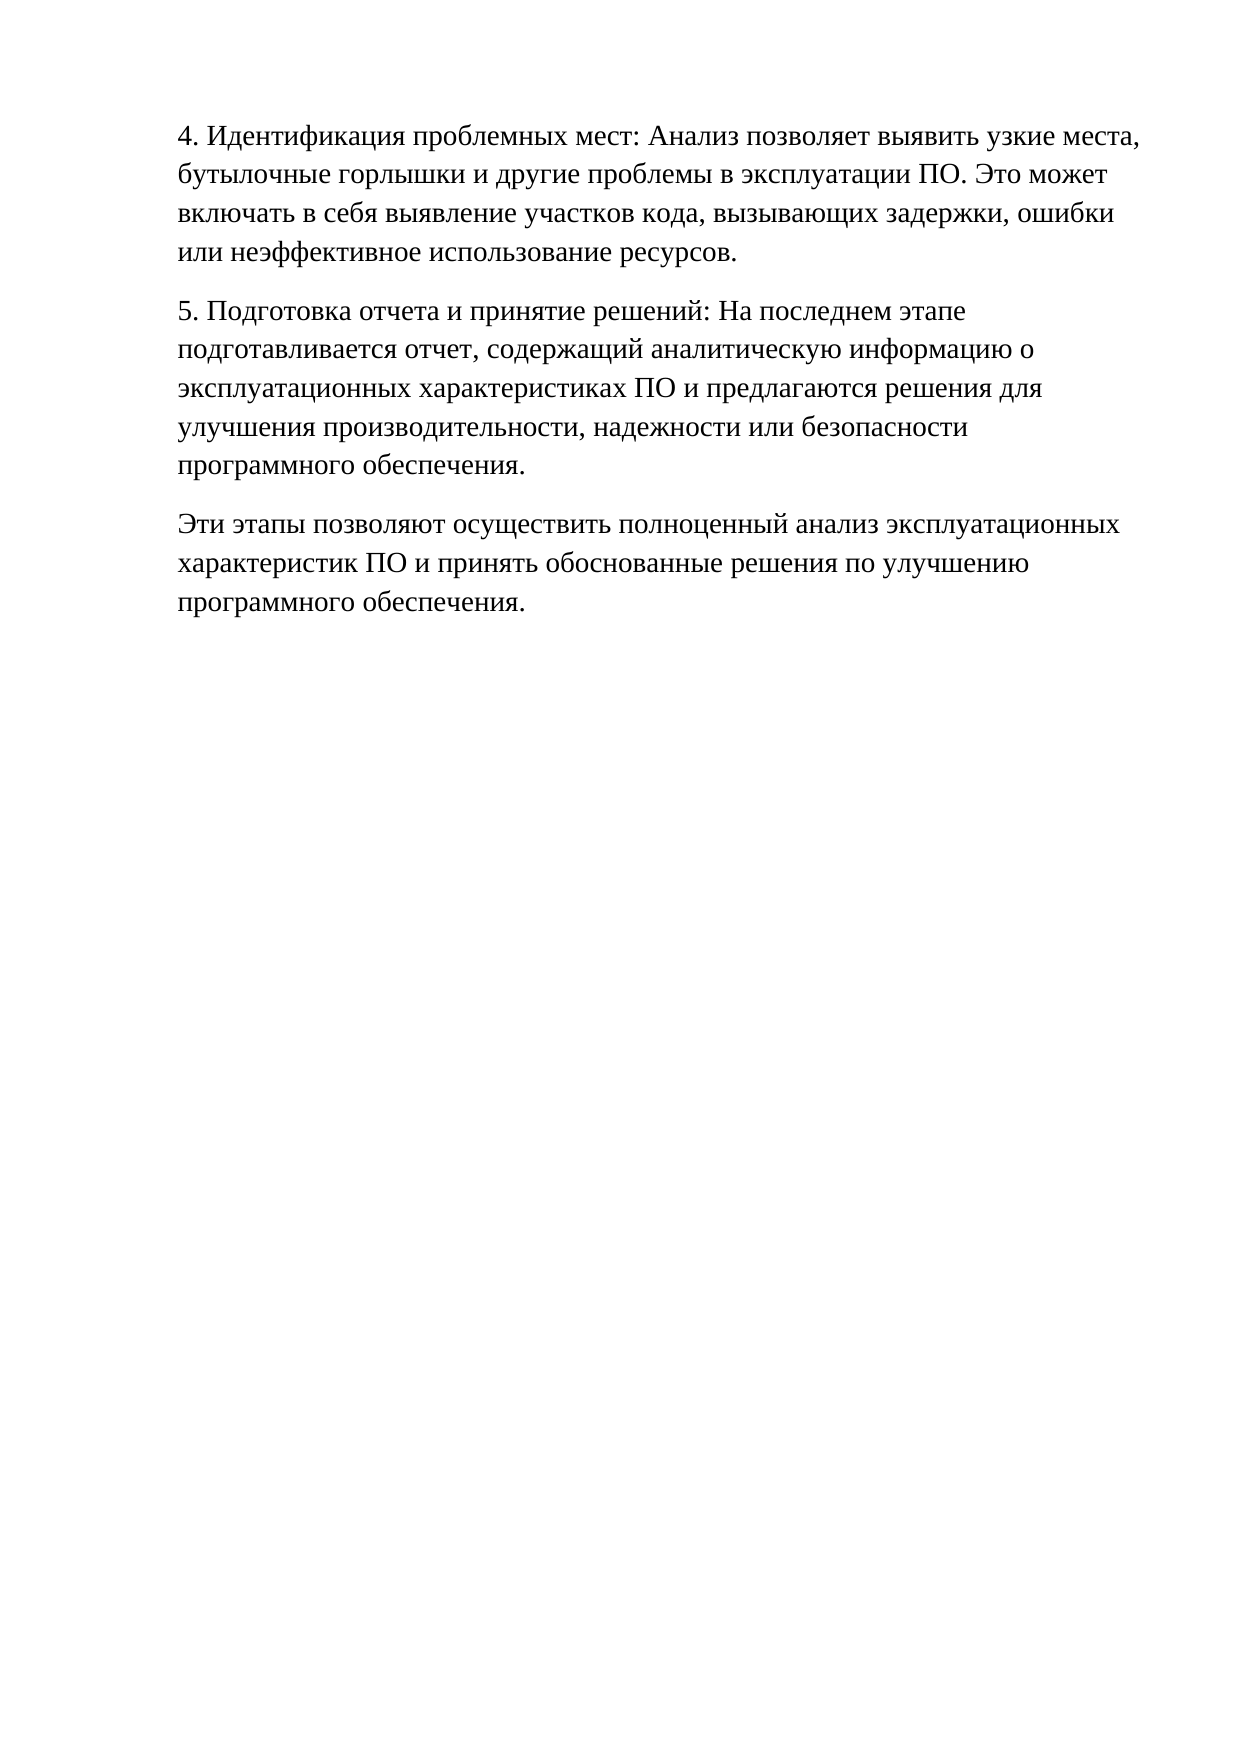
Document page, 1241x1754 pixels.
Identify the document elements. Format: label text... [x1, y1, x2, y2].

text Эти этапы позволяют осуществить полноценный анализ эксплуатационных характеристик ПО и принять обоснованные решения по улучшению программного обеспечения. [177, 507, 1152, 617]
text 4. Идентификация проблемных мест: Анализ позволяет выявить узкие места, бутылочные горлышки и другие проблемы в эксплуатации ПО. Это может включать в себя выявление участков кода, вызывающих задержки, ошибки или неэффективное использование ресурсов. [177, 118, 1152, 267]
text 5. Подготовка отчета и принятие решений: На последнем этапе подготавливается отчет, содержащий аналитическую информацию о эксплуатационных характеристиках ПО и предлагаются решения для улучшения производительности, надежности или безопасности программного обеспечения. [177, 293, 1152, 481]
